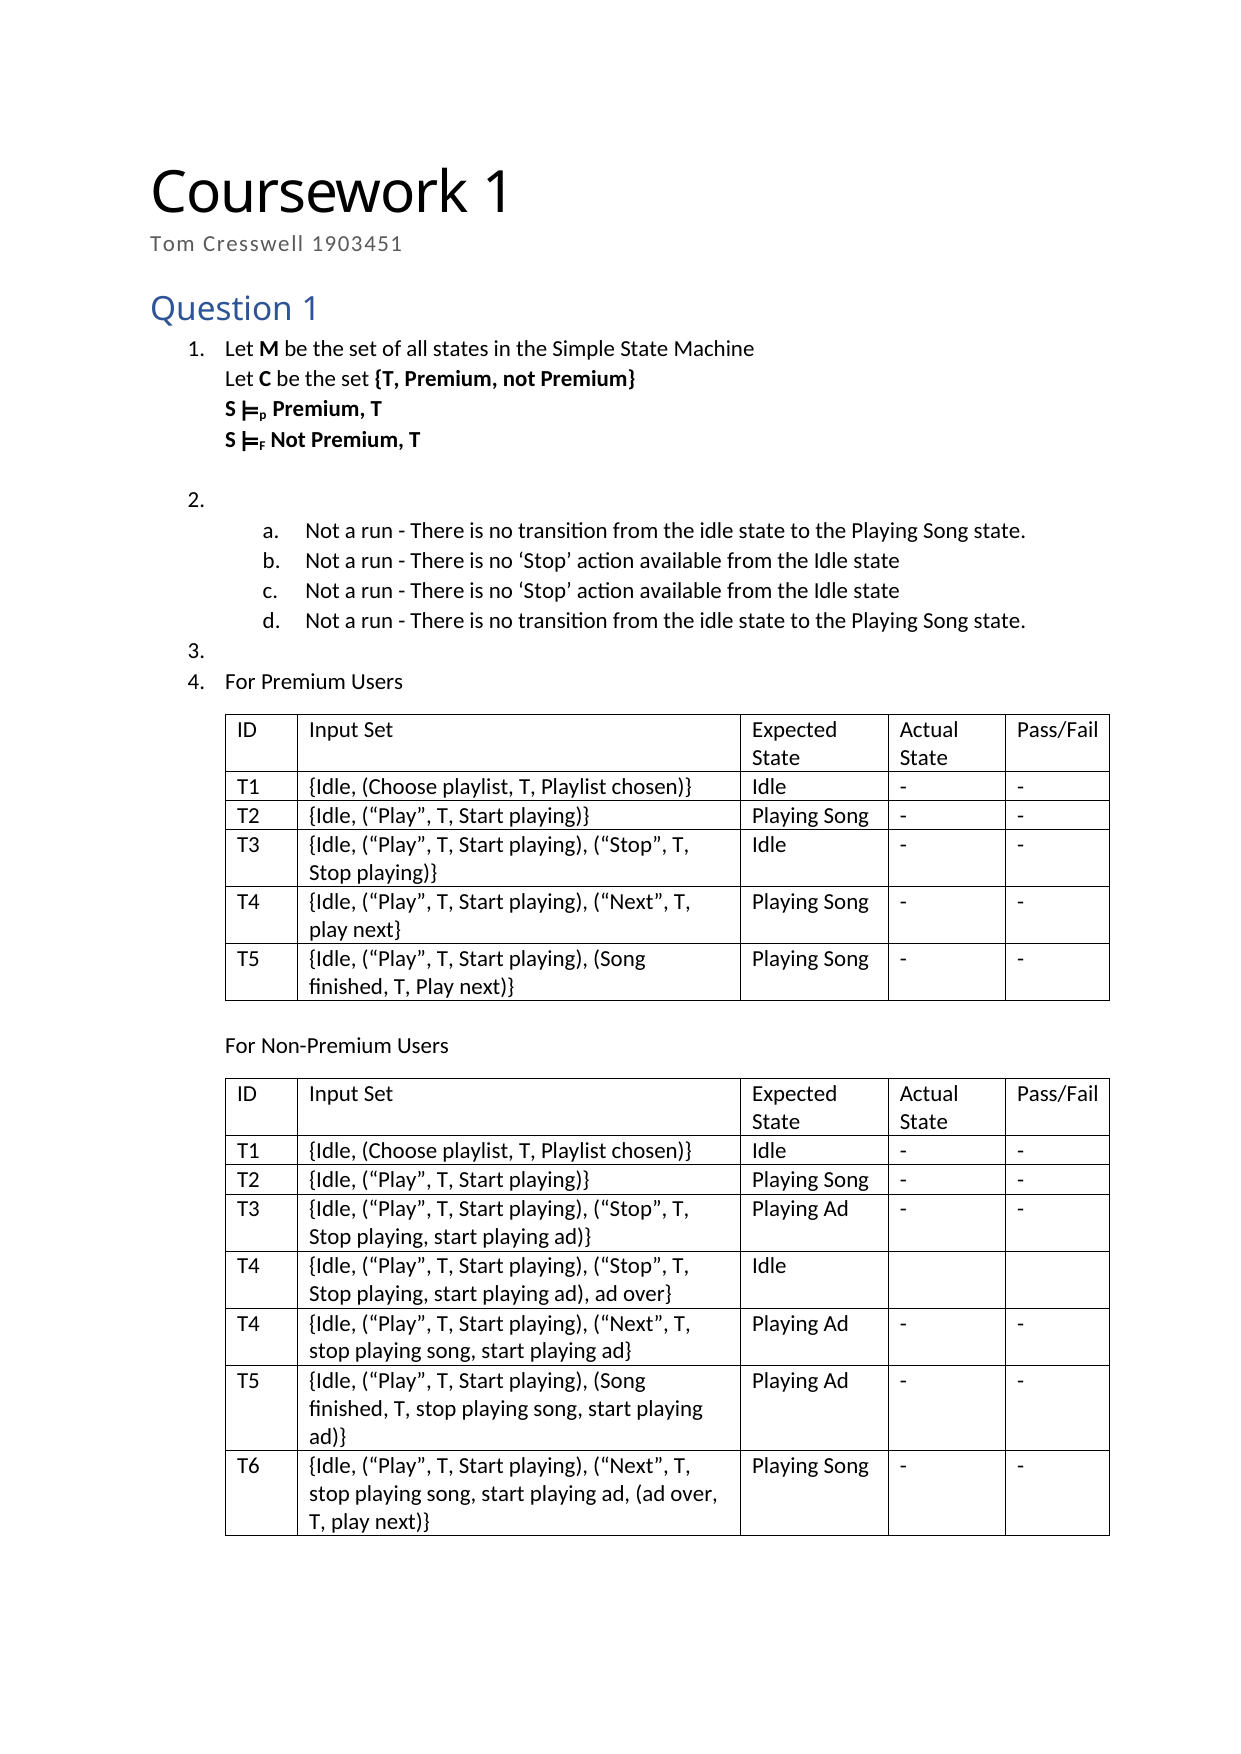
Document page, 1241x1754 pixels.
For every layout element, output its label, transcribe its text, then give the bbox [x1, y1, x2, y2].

table_cell T2 [226, 801, 297, 829]
list S ⊨F Not Premium, T [225, 425, 1090, 453]
list Not a run - There is no transition from the idle state to the Playing Song state. [262, 516, 1090, 544]
table_cell - [1006, 1309, 1109, 1365]
table_cell - [889, 1451, 1005, 1535]
table_cell Playing Ad [741, 1309, 888, 1365]
list Not a run - There is no ‘Stop’ action available from the Idle state [262, 576, 1090, 604]
table_cell T4 [226, 1309, 297, 1365]
table_cell - [1006, 1195, 1109, 1251]
table_cell - [889, 887, 1005, 943]
table_cell - [889, 1136, 1005, 1164]
table_cell {Idle, (“Play”, T, Start playing), (Song finished, T, Play next)} [298, 944, 740, 1000]
table_cell - [1006, 1136, 1109, 1164]
table_cell T1 [226, 772, 297, 800]
table_cell {Idle, (“Play”, T, Start playing), (“Stop”, T, Stop playing)} [298, 830, 740, 886]
table_cell T5 [226, 944, 297, 1000]
table_cell {Idle, (Choose playlist, T, Playlist chosen)} [298, 772, 740, 800]
table_cell {Idle, (“Play”, T, Start playing), (“Stop”, T, Stop playing, start playing ad), ad over} [298, 1252, 740, 1308]
table_cell - [889, 1366, 1005, 1450]
table_cell - [1006, 830, 1109, 886]
table_cell Playing Ad [741, 1366, 888, 1450]
list For Premium Users [187, 667, 1090, 695]
table_cell - [889, 772, 1005, 800]
title Coursework 1 [150, 150, 1090, 229]
table_cell {Idle, (Choose playlist, T, Playlist chosen)} [298, 1136, 740, 1164]
table_cell {Idle, (“Play”, T, Start playing)} [298, 801, 740, 829]
table_header Expected State [741, 715, 888, 771]
list Not a run - There is no transition from the idle state to the Playing Song state. [262, 606, 1090, 634]
table_cell Playing Song [741, 1451, 888, 1535]
table_cell {Idle, (“Play”, T, Start playing), (“Stop”, T, Stop playing, start playing ad)} [298, 1195, 740, 1251]
list For Non-Premium Users [225, 1031, 1090, 1059]
table_cell {Idle, (“Play”, T, Start playing), (“Next”, T, stop playing song, start playing ad, (ad over, T, play next)} [298, 1451, 740, 1535]
list Not a run - There is no ‘Stop’ action available from the Idle state [262, 546, 1090, 574]
table_cell [1006, 1252, 1109, 1308]
table_cell {Idle, (“Play”, T, Start playing)} [298, 1165, 740, 1193]
table_header Actual State [889, 1079, 1005, 1135]
table_cell T6 [226, 1451, 297, 1535]
table_header Actual State [889, 715, 1005, 771]
table_cell - [889, 1309, 1005, 1365]
table_cell Idle [741, 1252, 888, 1308]
table_cell T2 [226, 1165, 297, 1193]
table_cell {Idle, (“Play”, T, Start playing), (“Next”, T, stop playing song, start playing ad} [298, 1309, 740, 1365]
table_header ID [226, 715, 297, 771]
table_cell - [889, 830, 1005, 886]
list S ⊨p Premium, T [225, 394, 1090, 422]
table_header Expected State [741, 1079, 888, 1135]
table_cell T4 [226, 887, 297, 943]
table_cell - [889, 1195, 1005, 1251]
table_cell Playing Ad [741, 1195, 888, 1251]
table_cell T5 [226, 1366, 297, 1450]
table_cell - [1006, 1366, 1109, 1450]
list Let C be the set {T, Premium, not Premium} [225, 364, 1090, 392]
table_cell {Idle, (“Play”, T, Start playing), (“Next”, T, play next} [298, 887, 740, 943]
table_cell Playing Song [741, 1165, 888, 1193]
table_cell - [889, 801, 1005, 829]
table_cell - [889, 944, 1005, 1000]
table_cell T1 [226, 1136, 297, 1164]
list Let M be the set of all states in the Simple State Machine [187, 334, 1090, 362]
table_cell - [1006, 772, 1109, 800]
table_cell Idle [741, 830, 888, 886]
table_header Input Set [298, 1079, 740, 1135]
table_cell Playing Song [741, 887, 888, 943]
table_cell - [1006, 1451, 1109, 1535]
table_cell T4 [226, 1252, 297, 1308]
table_cell Idle [741, 772, 888, 800]
table_cell [889, 1252, 1005, 1308]
table_cell Playing Song [741, 801, 888, 829]
table_header ID [226, 1079, 297, 1135]
table_cell {Idle, (“Play”, T, Start playing), (Song finished, T, stop playing song, start playing ad)} [298, 1366, 740, 1450]
table_cell - [1006, 1165, 1109, 1193]
table_cell Playing Song [741, 944, 888, 1000]
table_header Pass/Fail [1006, 1079, 1109, 1135]
table_cell T3 [226, 1195, 297, 1251]
table_header Pass/Fail [1006, 715, 1109, 771]
table_cell - [1006, 801, 1109, 829]
subtitle Tom Cresswell 1903451 [150, 229, 1090, 257]
table_cell - [1006, 887, 1109, 943]
table_cell T3 [226, 830, 297, 886]
table_cell - [1006, 944, 1109, 1000]
table_cell - [889, 1165, 1005, 1193]
table_header Input Set [298, 715, 740, 771]
subtitle Question 1 [150, 285, 1090, 330]
table_cell Idle [741, 1136, 888, 1164]
